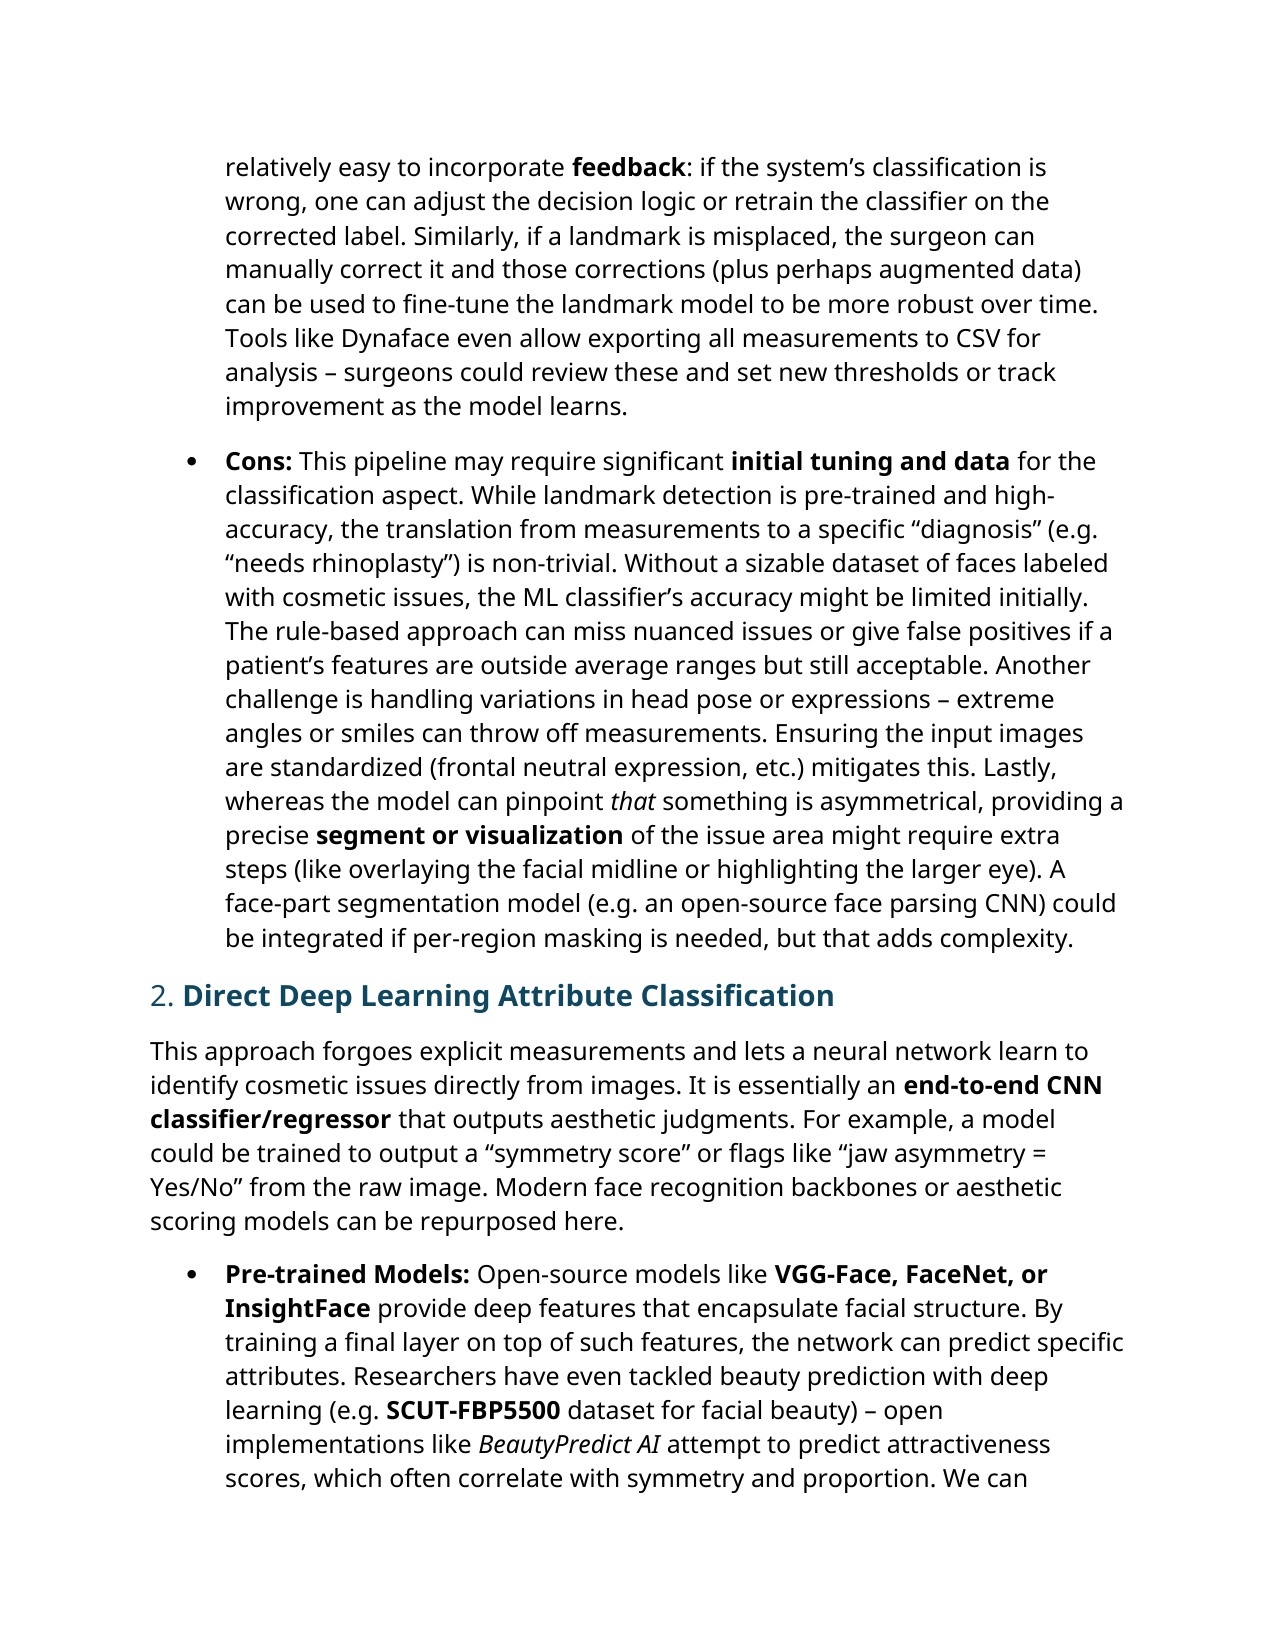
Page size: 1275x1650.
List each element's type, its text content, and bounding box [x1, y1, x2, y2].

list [187, 150, 1125, 422]
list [187, 1257, 1125, 1495]
text This approach forgoes explicit measurements and lets a neural network learn to identify cosmetic issues directly from images. It is essentially an end-to-end CNN classifier/regressor that outputs aesthetic judgments. For example, a model could be trained to output a “symmetry score” or flags like “jaw asymmetry = Yes/No” from the raw image. Modern face recognition backbones or aesthetic scoring models can be repurposed here. [150, 1033, 1125, 1238]
list Cons: This pipeline may require significant initial tuning and data for the classification aspect. While landmark detection is pre-trained and high-accuracy, the translation from measurements to a specific “diagnosis” (e.g. “needs rhinoplasty”) is non-trivial. Without a sizable dataset of faces labeled with cosmetic issues, the ML classifier’s accuracy might be limited initially. The rule-based approach can miss nuanced issues or give false positives if a patient’s features are outside average ranges but still acceptable. Another challenge is handling variations in head pose or expressions – extreme angles or smiles can throw off measurements. Ensuring the input images are standardized (frontal neutral expression, etc.) mitigates this. Lastly, whereas the model can pinpoint that something is asymmetrical, providing a precise segment or visualization of the issue area might require extra steps (like overlaying the facial midline or highlighting the larger eye). A face-part segmentation model (e.g. an open-source face parsing CNN) could be integrated if per-region masking is needed, but that adds complexity. [187, 443, 1125, 954]
subtitle 2. Direct Deep Learning Attribute Classification [150, 975, 1125, 1015]
